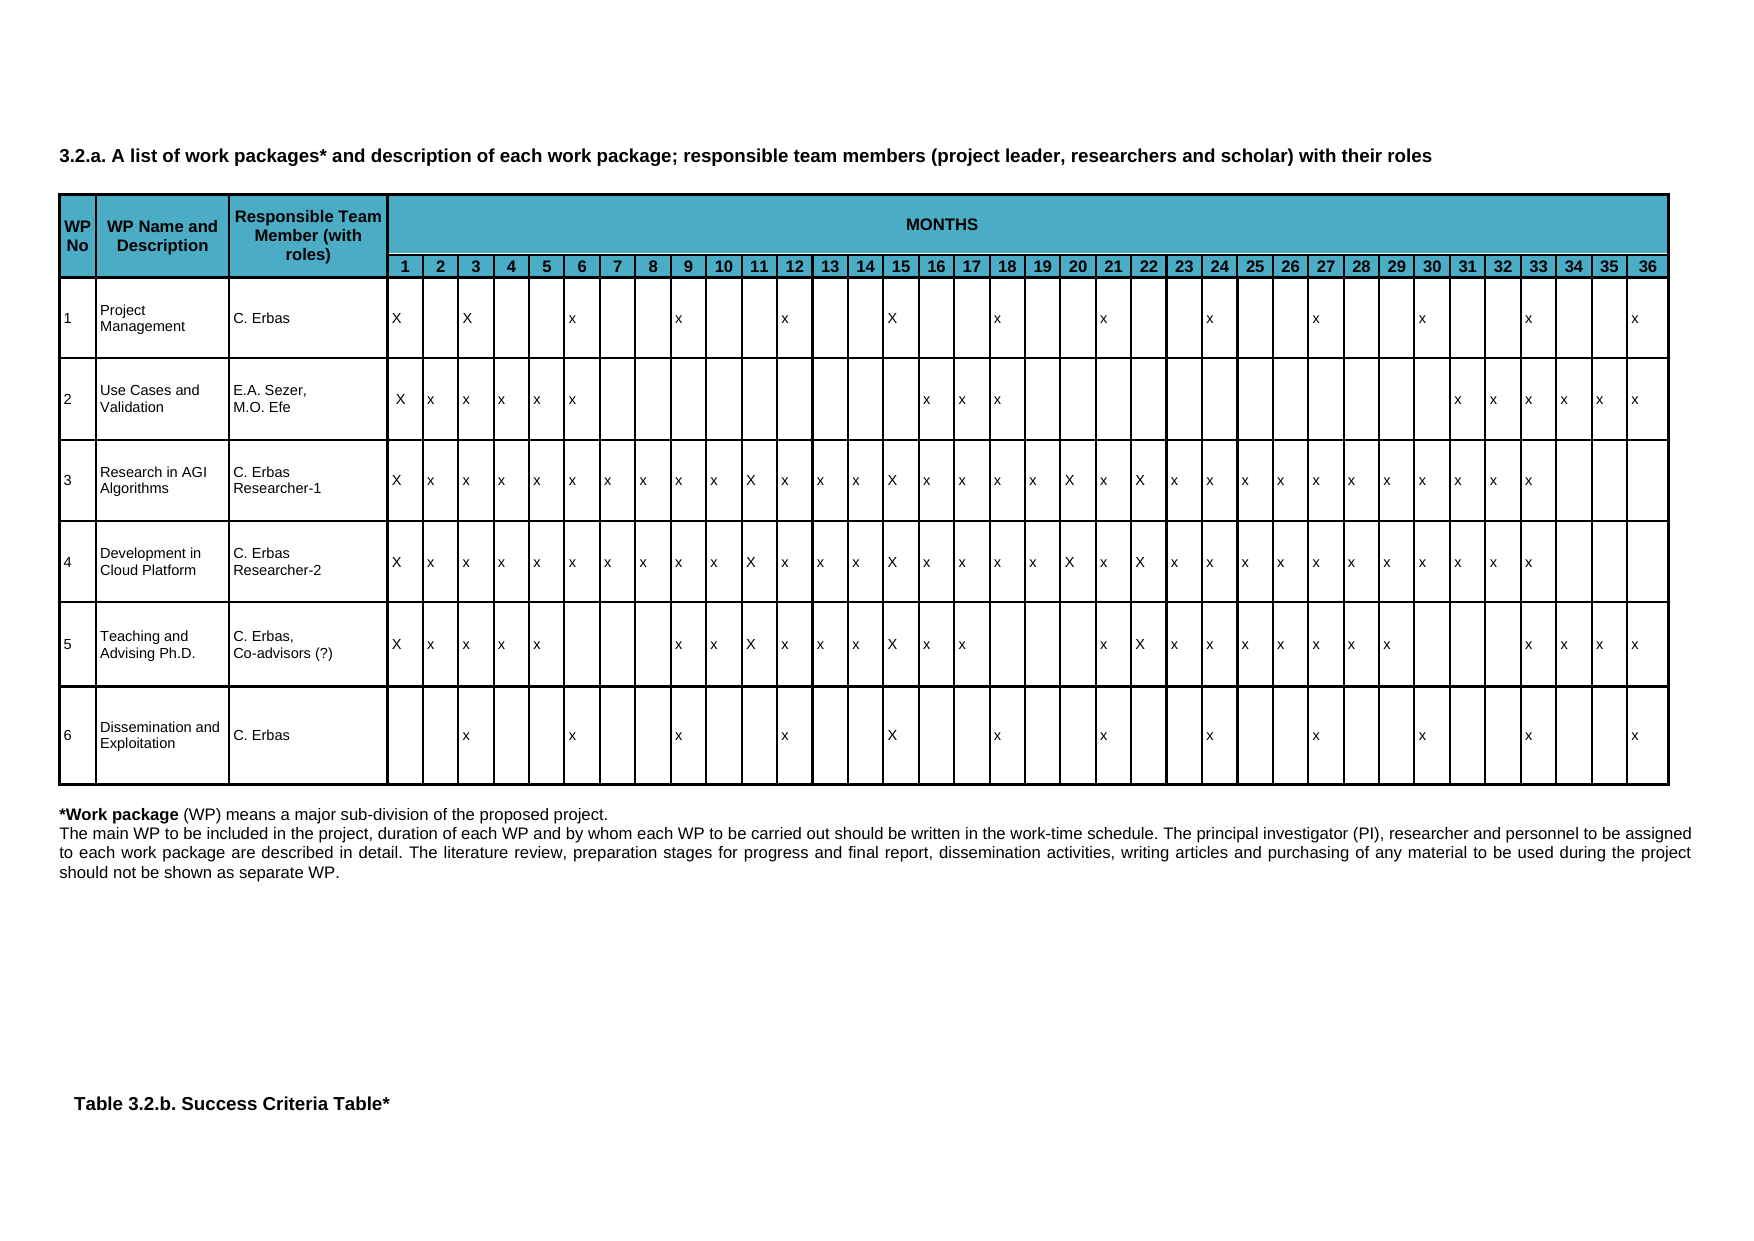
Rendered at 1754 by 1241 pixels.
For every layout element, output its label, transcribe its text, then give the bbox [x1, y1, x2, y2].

table_cell x [778, 279, 811, 357]
table_cell Dissemination and Exploitation [97, 688, 228, 783]
table_cell x [1557, 603, 1591, 685]
table_cell 27 [1309, 256, 1343, 276]
table_cell x [1345, 522, 1378, 601]
table_cell X [884, 279, 918, 357]
table_cell [884, 359, 918, 438]
table_cell 5 [530, 256, 563, 276]
table_cell X [459, 279, 493, 357]
table_cell x [672, 522, 705, 601]
table_cell x [991, 279, 1024, 357]
table_cell x [1026, 522, 1059, 601]
table_cell [1061, 359, 1095, 438]
table_cell x [955, 441, 989, 520]
table_cell x [495, 522, 528, 601]
table_cell [1345, 359, 1378, 438]
table_cell x [991, 359, 1024, 438]
table_cell 34 [1557, 256, 1591, 276]
table_cell [1380, 688, 1413, 783]
table_cell 4 [61, 522, 95, 601]
table_cell 28 [1345, 256, 1378, 276]
table_cell 3 [459, 256, 493, 276]
table_cell x [530, 522, 563, 601]
table_cell [1557, 279, 1591, 357]
table_cell x [1026, 441, 1059, 520]
table_cell x [1415, 522, 1449, 601]
table_cell x [778, 688, 811, 783]
table_cell 1 [61, 279, 95, 357]
table_cell 15 [884, 256, 918, 276]
table_cell x [1203, 522, 1236, 601]
table_cell 7 [601, 256, 634, 276]
table_cell x [1239, 522, 1272, 601]
table_cell x [495, 603, 528, 685]
table_cell [1203, 359, 1236, 438]
table_cell x [1451, 522, 1484, 601]
table_cell X [389, 603, 422, 685]
table_header Responsible Team Member (with roles) [230, 196, 386, 276]
table_cell X [743, 441, 776, 520]
table_cell x [920, 603, 953, 685]
table_cell [1451, 279, 1484, 357]
table_cell 29 [1380, 256, 1413, 276]
table_cell [601, 359, 634, 438]
table_cell [1380, 279, 1413, 357]
table_cell 14 [849, 256, 882, 276]
table_cell [1593, 688, 1626, 783]
table_cell 31 [1451, 256, 1484, 276]
text The main WP to be included in the project, duration of each WP and by whom each WP to be carried out should be written in the work-time schedule. The principal investigator (PI), researcher and personnel to be assigned to each work package are described in detail. The literature review, preparation stages for progress and final report, dissemination activities, writing articles and purchasing of any material to be used during the project should not be shown as separate WP. [59, 824, 1695, 882]
table_cell 1 [389, 256, 422, 276]
table_cell [1628, 441, 1667, 520]
table_cell x [1097, 279, 1130, 357]
table_cell x [1203, 441, 1236, 520]
table_cell x [1522, 688, 1555, 783]
table_cell [1132, 359, 1165, 438]
table_cell x [955, 522, 989, 601]
table_cell x [707, 441, 741, 520]
table_cell x [565, 441, 599, 520]
table_cell x [1168, 441, 1201, 520]
table_cell x [814, 522, 847, 601]
text *Work package (WP) means a major sub-division of the proposed project. [59, 805, 1695, 824]
table_cell 25 [1238, 256, 1272, 276]
table_cell 36 [1628, 256, 1667, 276]
table_cell [1486, 688, 1520, 783]
table_cell [601, 603, 634, 685]
table_cell X [884, 688, 918, 783]
table_cell x [1274, 441, 1307, 520]
table_cell x [1415, 688, 1449, 783]
table_cell x [1380, 603, 1413, 685]
table_cell x [1486, 522, 1520, 601]
table_cell [530, 279, 563, 357]
table_cell x [459, 359, 493, 438]
table_cell x [1309, 688, 1343, 783]
table_cell [849, 279, 882, 357]
table_cell X [884, 522, 918, 601]
table_cell 33 [1522, 256, 1555, 276]
table_cell x [459, 603, 493, 685]
table_cell [1097, 359, 1130, 438]
table_cell [1415, 359, 1449, 438]
table_cell [1557, 688, 1591, 783]
table_cell x [1628, 279, 1667, 357]
table_cell [849, 688, 882, 783]
table_cell X [1132, 522, 1165, 601]
table_cell x [636, 441, 670, 520]
table_cell X [743, 522, 776, 601]
table_cell 24 [1203, 256, 1236, 276]
table_cell X [389, 441, 422, 520]
table_cell x [1593, 359, 1626, 438]
table_cell x [459, 688, 493, 783]
table_cell [920, 688, 953, 783]
table_cell x [991, 522, 1024, 601]
table_cell 10 [707, 256, 741, 276]
table_cell 22 [1132, 256, 1165, 276]
table_cell x [1628, 359, 1667, 438]
table_cell 2 [424, 256, 457, 276]
table_cell x [1309, 522, 1343, 601]
table_cell [424, 279, 457, 357]
table_cell 9 [672, 256, 705, 276]
table_cell [707, 688, 741, 783]
table_cell x [1380, 522, 1413, 601]
table_cell [1593, 441, 1626, 520]
table_cell x [601, 522, 634, 601]
table_cell x [849, 441, 882, 520]
table_cell x [1097, 522, 1130, 601]
table_cell x [955, 359, 989, 438]
table_cell x [1097, 688, 1130, 783]
table_cell X [884, 603, 918, 685]
table_cell [636, 359, 670, 438]
table_cell X [1132, 441, 1165, 520]
table_cell 17 [955, 256, 989, 276]
table_cell x [565, 359, 599, 438]
table_cell x [1628, 603, 1667, 685]
table_cell x [636, 522, 670, 601]
text Table 3.2.b. Success Criteria Table* [74, 1092, 1695, 1114]
table_cell x [849, 603, 882, 685]
table_cell 16 [920, 256, 953, 276]
table_cell x [1486, 359, 1520, 438]
table_cell x [1522, 279, 1555, 357]
table_cell x [672, 441, 705, 520]
table_cell [707, 359, 741, 438]
table_cell Development in Cloud Platform [97, 522, 228, 601]
table_cell [991, 603, 1024, 685]
table_cell 18 [991, 256, 1024, 276]
table_cell [424, 688, 457, 783]
table_cell X [1061, 522, 1095, 601]
table_cell x [778, 522, 811, 601]
table_cell [601, 688, 634, 783]
table_cell x [1203, 603, 1236, 685]
table_cell C. Erbas [230, 688, 386, 783]
table_cell [1628, 522, 1667, 601]
table_cell 32 [1486, 256, 1520, 276]
table_cell [1026, 688, 1059, 783]
table_cell x [920, 522, 953, 601]
table_cell [1557, 522, 1591, 601]
table_cell x [424, 522, 457, 601]
table_cell x [1451, 359, 1484, 438]
table_cell [955, 688, 989, 783]
table_cell [636, 279, 670, 357]
table_cell E.A. Sezer, M.O. Efe [230, 359, 386, 438]
table_cell x [920, 359, 953, 438]
table_cell [1026, 279, 1059, 357]
table_cell [1132, 279, 1165, 357]
table_cell [1593, 522, 1626, 601]
table_cell X [743, 603, 776, 685]
table_cell 4 [495, 256, 528, 276]
table_cell x [1557, 359, 1591, 438]
table_cell C. Erbas, Co-advisors (?) [230, 603, 386, 685]
table_cell [707, 279, 741, 357]
table_cell x [672, 279, 705, 357]
table_cell [1486, 603, 1520, 685]
table_cell 6 [61, 688, 95, 783]
table_cell x [459, 522, 493, 601]
table_cell [672, 359, 705, 438]
table_cell X [389, 522, 422, 601]
table_cell x [707, 603, 741, 685]
table_cell [636, 688, 670, 783]
table_cell x [1380, 441, 1413, 520]
table_cell x [1628, 688, 1667, 783]
table_cell x [1239, 441, 1272, 520]
table_cell Project Management [97, 279, 228, 357]
table_cell Research in AGI Algorithms [97, 441, 228, 520]
table_cell x [1274, 603, 1307, 685]
table_cell x [778, 603, 811, 685]
table_cell [1309, 359, 1343, 438]
table_cell x [565, 522, 599, 601]
table_cell x [814, 603, 847, 685]
table_cell [1274, 359, 1307, 438]
table_cell x [424, 359, 457, 438]
table_cell [743, 279, 776, 357]
table_cell x [1522, 603, 1555, 685]
table_cell 20 [1061, 256, 1095, 276]
table_cell [1026, 359, 1059, 438]
table_cell x [920, 441, 953, 520]
table_header WP No [61, 196, 95, 276]
table_cell x [530, 603, 563, 685]
table_cell [601, 279, 634, 357]
table_cell [495, 688, 528, 783]
table_cell [1026, 603, 1059, 685]
table_cell x [1309, 441, 1343, 520]
table_cell 23 [1168, 256, 1201, 276]
table_cell 2 [61, 359, 95, 438]
table_cell x [530, 359, 563, 438]
table_cell x [1097, 441, 1130, 520]
table_cell 12 [778, 256, 811, 276]
table_cell [814, 688, 847, 783]
table_cell [389, 688, 422, 783]
table_cell x [565, 688, 599, 783]
table_cell x [1309, 603, 1343, 685]
table_cell x [1593, 603, 1626, 685]
table_cell X [389, 359, 422, 438]
table_cell [920, 279, 953, 357]
table_cell 5 [61, 603, 95, 685]
table_cell [1168, 279, 1201, 357]
table_cell 13 [814, 256, 847, 276]
table_cell [1061, 603, 1095, 685]
table_cell [814, 279, 847, 357]
table_cell x [1168, 603, 1201, 685]
table_cell [1345, 279, 1378, 357]
table_cell 8 [636, 256, 670, 276]
table_cell 30 [1415, 256, 1449, 276]
table_cell [1486, 279, 1520, 357]
table_cell x [1451, 441, 1484, 520]
table_cell x [495, 441, 528, 520]
table_cell C. Erbas Researcher-2 [230, 522, 386, 601]
table_cell x [1486, 441, 1520, 520]
table_cell [743, 688, 776, 783]
table_cell [1380, 359, 1413, 438]
table_cell X [1132, 603, 1165, 685]
table_cell x [1309, 279, 1343, 357]
table_cell [1451, 603, 1484, 685]
table_cell [1061, 279, 1095, 357]
table_cell x [495, 359, 528, 438]
table_cell X [884, 441, 918, 520]
table_cell Use Cases and Validation [97, 359, 228, 438]
table_cell x [991, 441, 1024, 520]
table_cell x [778, 441, 811, 520]
table_cell X [1061, 441, 1095, 520]
table_cell [1451, 688, 1484, 783]
table_cell 3 [61, 441, 95, 520]
table_cell [1132, 688, 1165, 783]
table_cell [778, 359, 811, 438]
table_cell [1239, 279, 1272, 357]
table_cell x [1097, 603, 1130, 685]
table_cell x [1203, 688, 1236, 783]
table_cell x [672, 688, 705, 783]
table_cell x [1345, 603, 1378, 685]
table_cell x [1203, 279, 1236, 357]
table_cell [1239, 359, 1272, 438]
table_cell x [424, 441, 457, 520]
table_cell x [530, 441, 563, 520]
table_cell 26 [1274, 256, 1307, 276]
table_cell x [955, 603, 989, 685]
table_cell [1557, 441, 1591, 520]
table_cell x [601, 441, 634, 520]
table_cell [1593, 279, 1626, 357]
table_cell [1415, 603, 1449, 685]
table_cell [1274, 688, 1307, 783]
table_header MONTHS [389, 196, 1667, 253]
table_cell [1239, 688, 1272, 783]
table_cell x [1415, 279, 1449, 357]
table_cell x [1522, 522, 1555, 601]
table_cell [636, 603, 670, 685]
table_cell x [1522, 359, 1555, 438]
table_cell X [389, 279, 422, 357]
table_cell x [1239, 603, 1272, 685]
table_cell C. Erbas Researcher-1 [230, 441, 386, 520]
table_cell 21 [1097, 256, 1130, 276]
table_cell x [814, 441, 847, 520]
table_cell x [1168, 522, 1201, 601]
text 3.2.a. A list of work packages* and description of each work package; responsible team members (project leader, researchers and scholar) with their roles [59, 144, 1695, 166]
table_cell [1274, 279, 1307, 357]
table_cell x [459, 441, 493, 520]
table_cell x [1522, 441, 1555, 520]
table_cell x [707, 522, 741, 601]
table_cell [743, 359, 776, 438]
table_cell x [991, 688, 1024, 783]
table_header WP Name and Description [97, 196, 228, 276]
table_cell x [672, 603, 705, 685]
table_cell x [1415, 441, 1449, 520]
table_cell [1061, 688, 1095, 783]
table_cell [565, 603, 599, 685]
table_cell [1345, 688, 1378, 783]
table_cell [849, 359, 882, 438]
table_cell x [1274, 522, 1307, 601]
table_cell [814, 359, 847, 438]
table_cell [1168, 359, 1201, 438]
table_cell x [849, 522, 882, 601]
table_cell [530, 688, 563, 783]
table_cell [1168, 688, 1201, 783]
table_cell [495, 279, 528, 357]
table_cell [955, 279, 989, 357]
table_cell 6 [565, 256, 599, 276]
table_cell x [1345, 441, 1378, 520]
table_cell Teaching and Advising Ph.D. [97, 603, 228, 685]
table_cell x [565, 279, 599, 357]
table_cell x [424, 603, 457, 685]
table_cell 11 [743, 256, 776, 276]
table_cell C. Erbas [230, 279, 386, 357]
table_cell 19 [1026, 256, 1059, 276]
table_cell 35 [1593, 256, 1626, 276]
